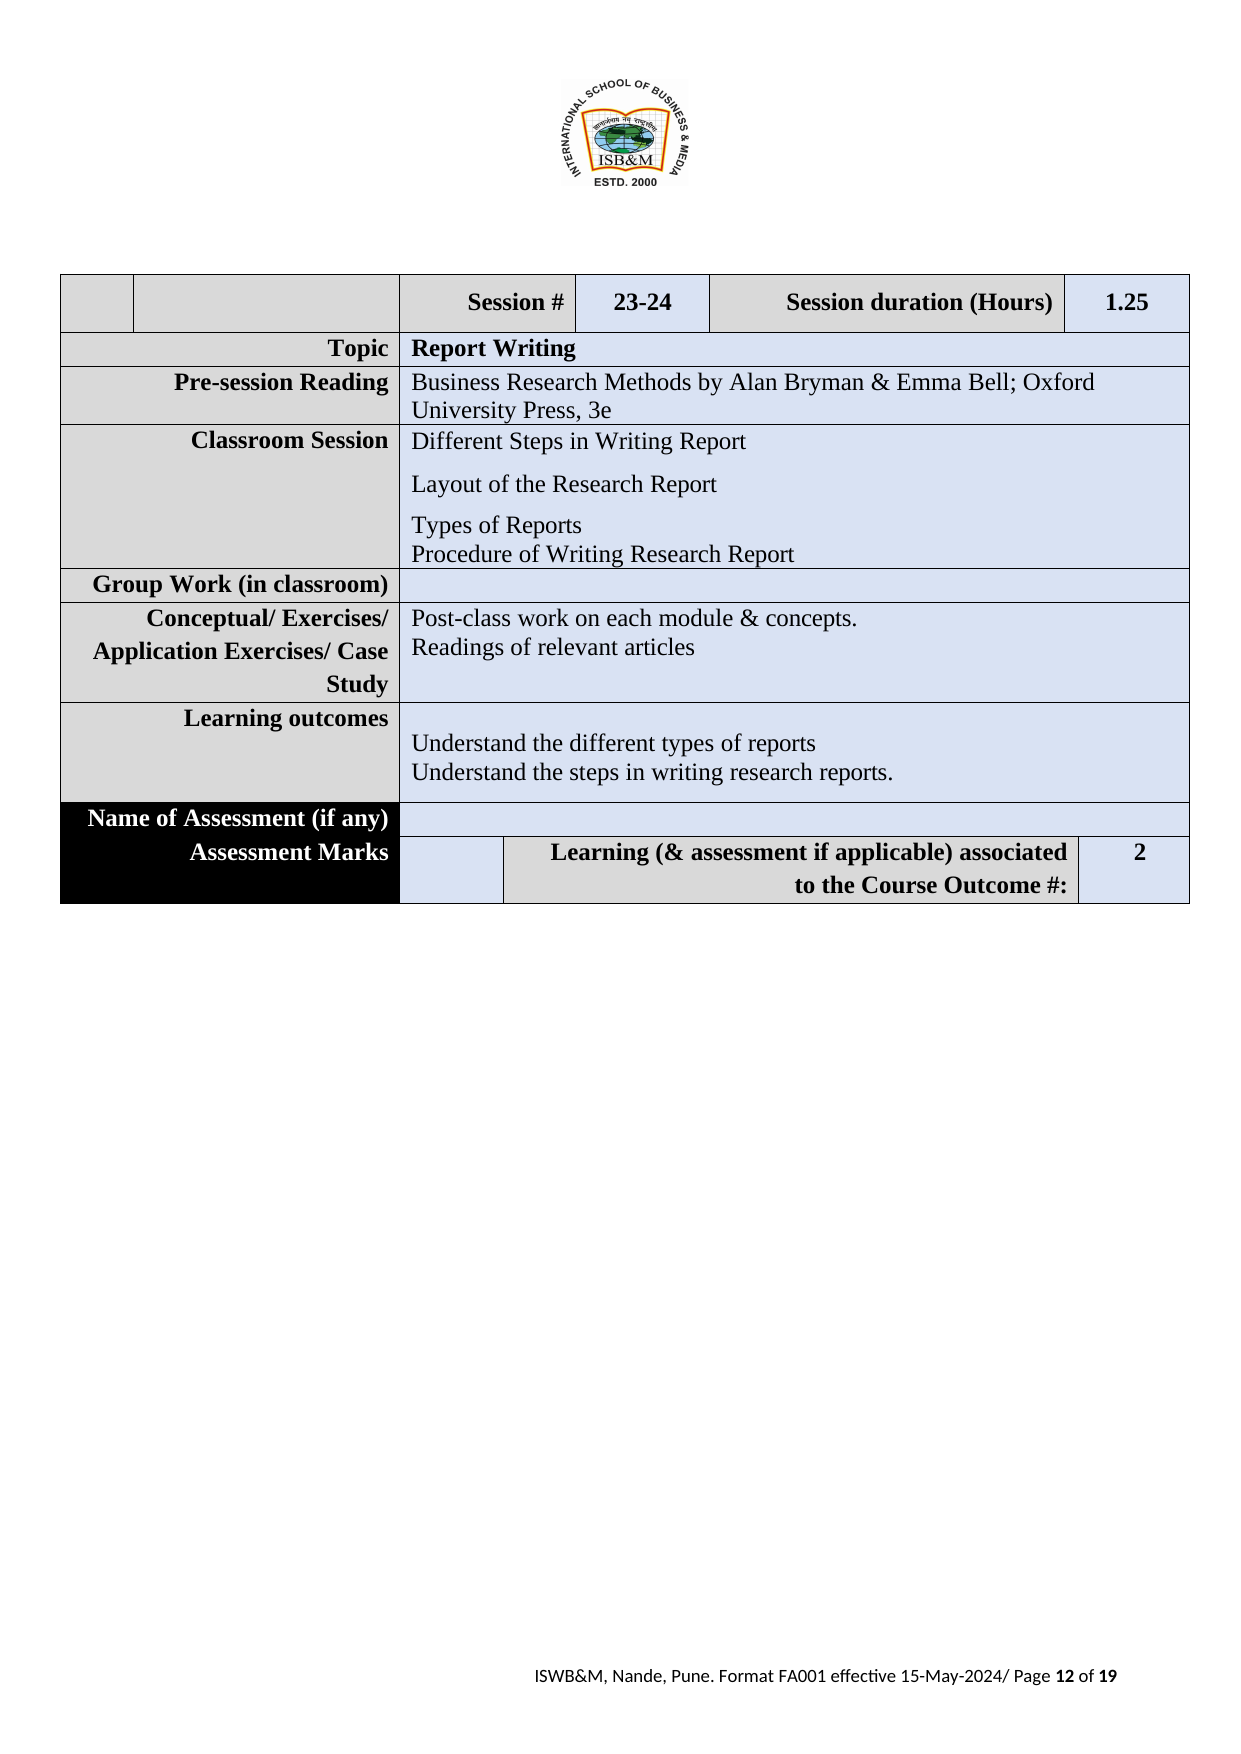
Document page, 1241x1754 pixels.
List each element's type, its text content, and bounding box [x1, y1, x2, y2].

table_cell Name of Assessment (if any) [61, 803, 399, 836]
table_header Session duration (Hours) [710, 275, 1064, 332]
table_cell [400, 837, 503, 903]
table_header Session # [400, 275, 575, 332]
table_cell Conceptual/ Exercises/ Application Exercises/ Case Study [61, 603, 399, 702]
table_cell Understand the different types of reports Understand the steps in writing research reports. [400, 703, 1189, 802]
table_header [61, 275, 133, 332]
table_cell Topic [61, 333, 399, 366]
table_cell Learning (& assessment if applicable) associated to the Course Outcome #: [504, 837, 1078, 903]
table_cell Learning outcomes [61, 703, 399, 802]
table_cell Pre-session Reading [61, 367, 399, 424]
picture [561, 79, 689, 186]
table_cell [400, 569, 1189, 602]
table_cell [400, 803, 1189, 836]
table_cell 2 [1079, 837, 1189, 903]
table_cell Different Steps in Writing Report Layout of the Research Report Types of Reports Procedure of Writing Research Report [400, 425, 1189, 568]
table_cell Report Writing [400, 333, 1189, 366]
table_cell Assessment Marks [61, 837, 399, 903]
table_cell Business Research Methods by Alan Bryman & Emma Bell; Oxford University Press, 3e [400, 367, 1189, 424]
table_header 1.25 [1065, 275, 1189, 332]
table_header 23-24 [576, 275, 709, 332]
table_cell Post-class work on each module & concepts. Readings of relevant articles [400, 603, 1189, 702]
table_cell Group Work (in classroom) [61, 569, 399, 602]
table_header [134, 275, 399, 332]
table_cell Classroom Session [61, 425, 399, 568]
